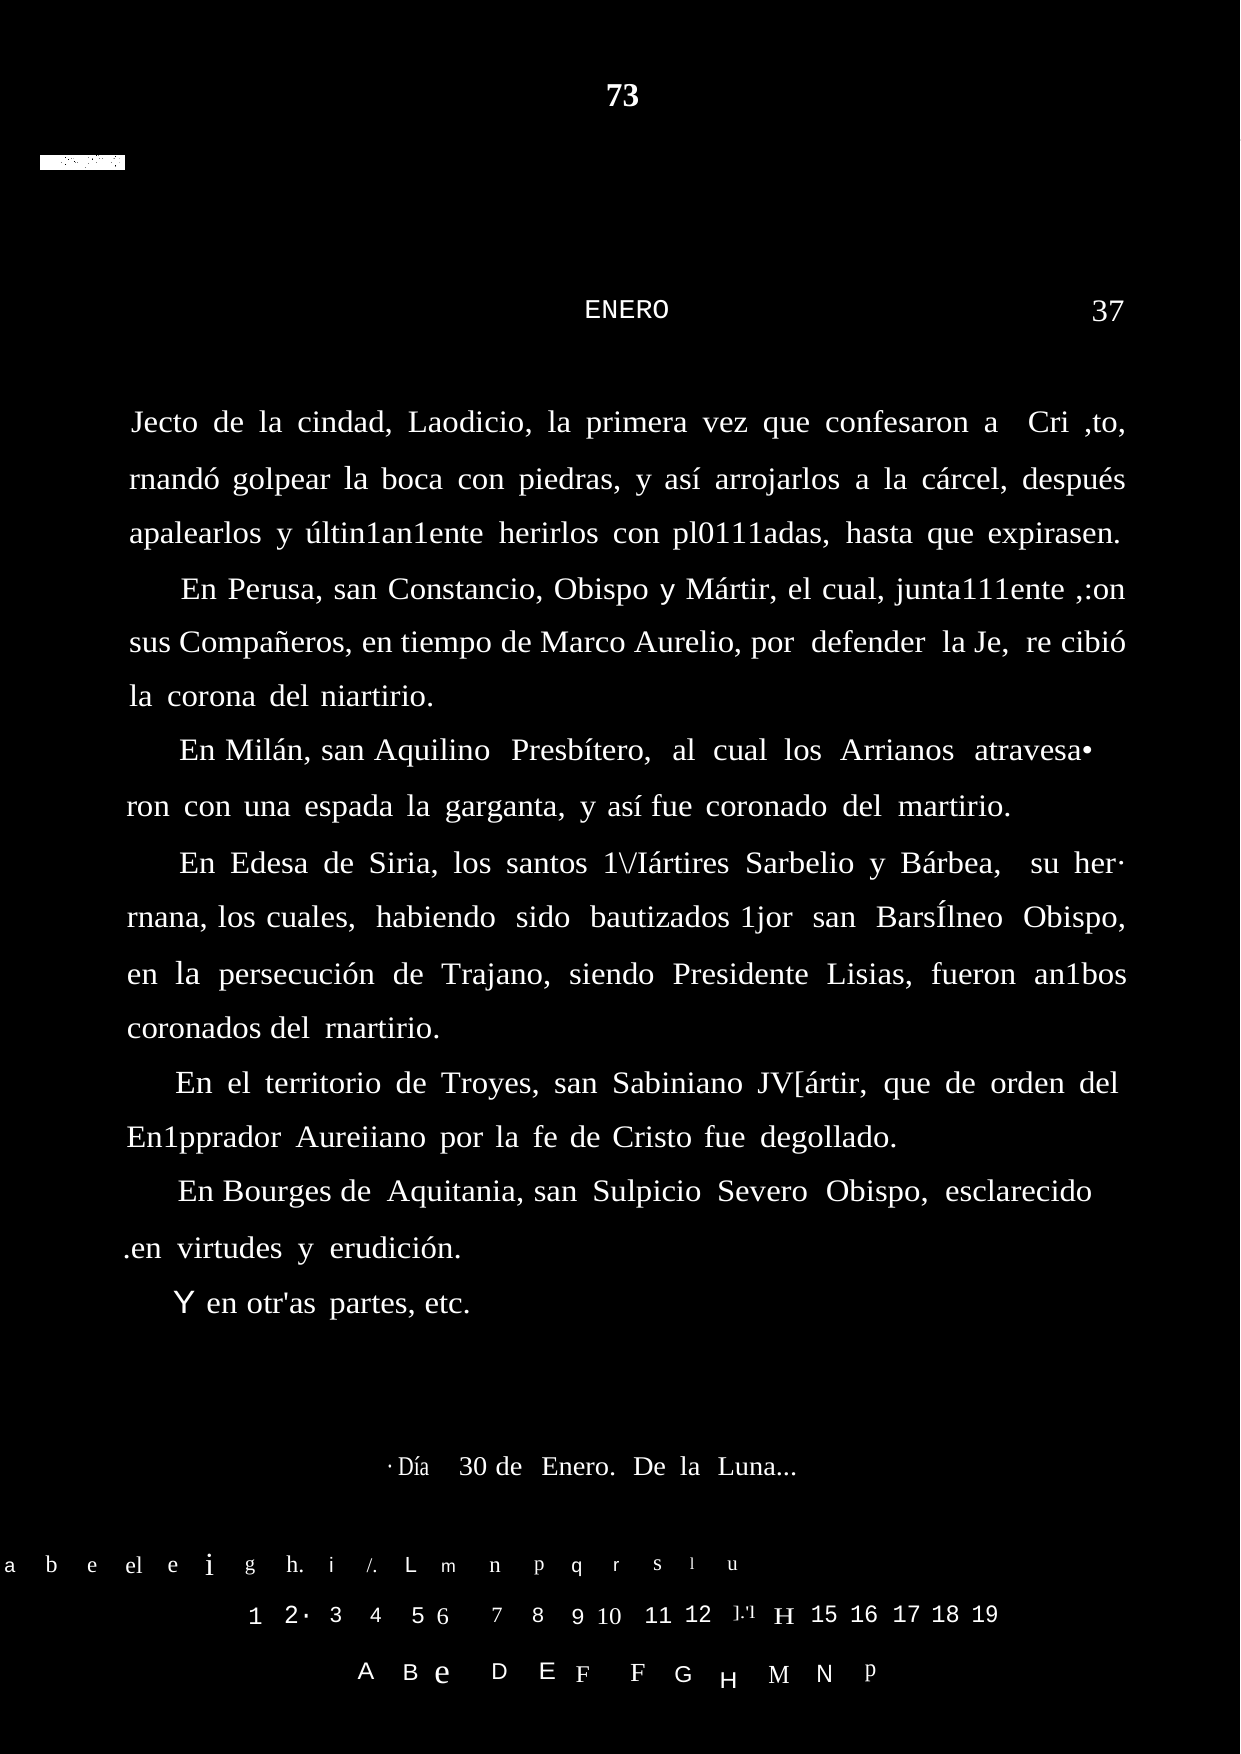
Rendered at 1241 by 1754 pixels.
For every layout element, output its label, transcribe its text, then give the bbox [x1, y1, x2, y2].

table_header ].'l H [714, 1602, 760, 1706]
text ENERO 37 [584, 290, 1240, 328]
table_header 1 2· [243, 1602, 321, 1706]
table_header 5 B [389, 1602, 434, 1706]
text En Bourges de Aquitania, san Sulpicio Severo Obispo, esclarecido [177, 1172, 1240, 1208]
text En el territorio de Troyes, san Sabiniano JV[ártir, que de orden del En1pprador Aureiiano por la fe de Cristo fue degollado. [126, 1063, 1119, 1154]
table_header 19 [963, 1602, 1000, 1706]
table_header 3 [321, 1602, 347, 1706]
text En Perusa, san Constancio, Obispo y Mártir, el cual, junta111ente ,:on sus Compañeros, en tiempo de Marco Aurelio, por defender la Je, re­ cibió la corona del niartirio. [129, 570, 1126, 713]
table_header 6 e [434, 1602, 480, 1706]
table_header 11 F [616, 1602, 673, 1706]
text .en virtudes y erudición. [122, 1229, 1240, 1265]
table_header H M [760, 1602, 802, 1706]
text En Milán, san Aquilino Presbítero, al cual los Arrianos atravesa• [179, 731, 1240, 767]
text a b e el e i g h. i /. L m n p q r s l u [4, 1543, 1234, 1582]
table_header 7 D [480, 1602, 523, 1706]
text Jecto de la cindad, Laodicio, la primera vez que confesaron a Cri ,to, rnandó golpear la boca con piedras, y así arrojarlos a la cárcel, después apalearlos y últin1an1ente herirlos con pl0111adas, hasta que expirasen. [129, 403, 1126, 551]
text Y en otr'as partes, etc. [173, 1283, 1240, 1320]
picture [40, 155, 125, 170]
table_header 8 E [523, 1602, 566, 1706]
text En Edesa de Siria, los santos 1\/Iártires Sarbelio y Bárbea, su her· rnana, los cuales, habiendo sido bautizados 1jor san BarsÍlneo Obispo, en la persecución de Trajano, siendo Presidente Lisias, fueron an1bos coronados del rnartirio. [127, 844, 1127, 1045]
table_header 18 [923, 1602, 963, 1706]
table_header 12 G [673, 1602, 714, 1706]
table_header 9 10 F [566, 1602, 616, 1706]
text · Día 30 de Enero. De la Luna... [386, 1451, 1240, 1482]
table_header 15 N [802, 1602, 842, 1706]
table_header 4 A [347, 1602, 389, 1706]
table_header 16 17 p [842, 1602, 923, 1706]
text ron con una espada la garganta, y así fue coronado del martirio. [126, 788, 1240, 824]
